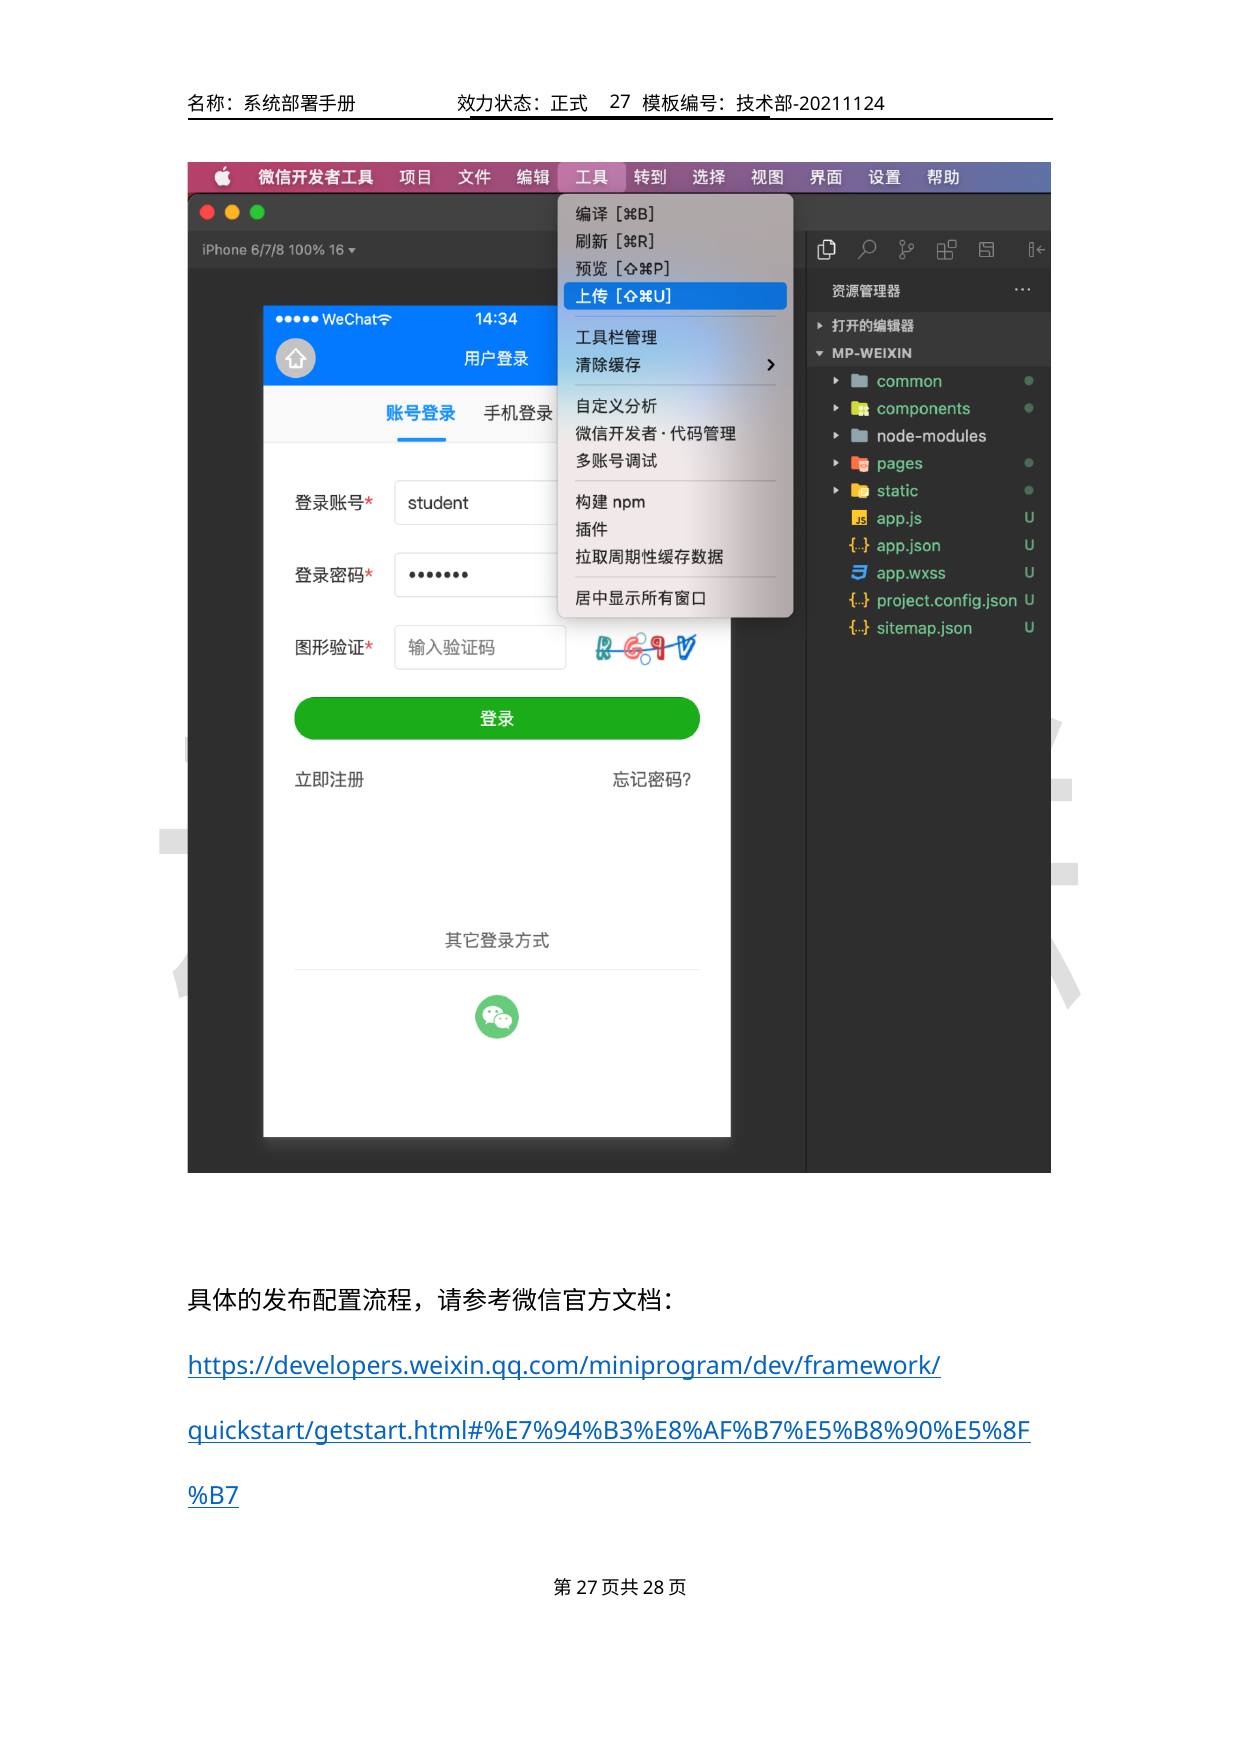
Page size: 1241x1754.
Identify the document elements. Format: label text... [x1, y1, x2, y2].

list https://developers.weixin.qq.com/miniprogram/dev/framework/quickstart/getstart.html#%E7%94%B3%E8%AF%B7%E5%B8%90%E5%8F%B7 [187, 1332, 1053, 1527]
list 具体的发布配置流程，请参考微信官方文档： [187, 1267, 1053, 1332]
picture [187, 162, 1051, 1173]
